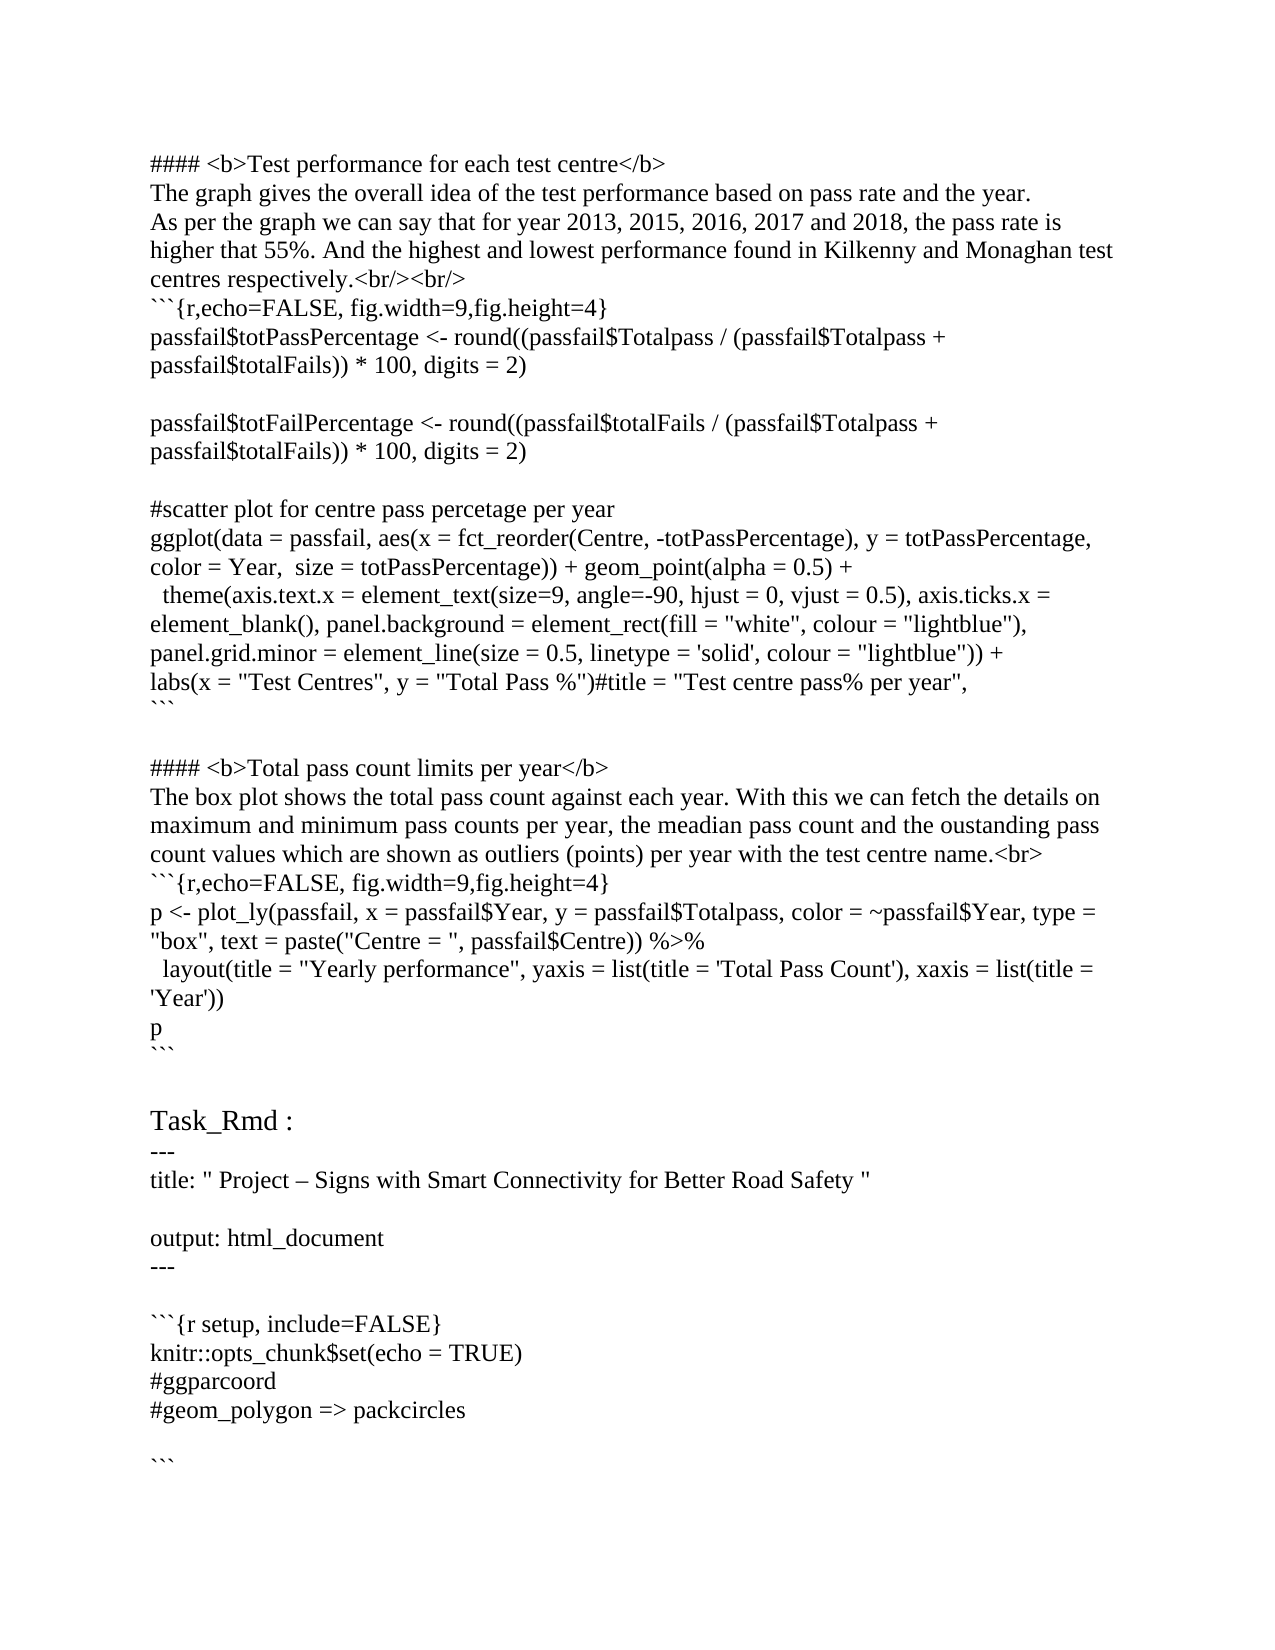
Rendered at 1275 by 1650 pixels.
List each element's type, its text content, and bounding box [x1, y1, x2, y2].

text layout(title = "Yearly performance", yaxis = list(title = 'Total Pass Count'), xaxis = list(title = 'Year')) [150, 954, 1096, 1012]
text p <- plot_ly(passfail, x = passfail$Year, y = passfail$Totalpass, color = ~passfail$Year, type = "box", text = paste("Centre = ", passfail$Centre)) %>% [150, 897, 1135, 954]
text #### <b>Test performance for each test centre</b> [150, 149, 1135, 178]
text Task_Rmd : [150, 1103, 1135, 1137]
text The box plot shows the total pass count against each year. With this we can fetch the details on maximum and minimum pass counts per year, the meadian pass count and the oustanding pass count values which are shown as outliers (points) per year with the test centre name.<br> [150, 782, 1101, 868]
text theme(axis.text.x = element_text(size=9, angle=-90, hjust = 0, vjust = 0.5), axis.ticks.x = element_blank(), panel.background = element_rect(fill = "white", colour = "lightblue"), panel.grid.minor = element_line(size = 0.5, linetype = 'solid', colour = "lightblue")) + labs(x = "Test Centres", y = "Total Pass %")#title = "Test centre pass% per year", [150, 580, 1053, 695]
text title: " Project – Signs with Smart Connectivity for Better Road Safety " [150, 1165, 1135, 1194]
text #geom_polygon => packcircles [150, 1395, 1135, 1424]
text passfail$totFailPercentage <- round((passfail$totalFails / (passfail$Totalpass + passfail$totalFails)) * 100, digits = 2) [150, 408, 1114, 465]
text ``` [150, 1453, 1135, 1481]
text ```{r setup, include=FALSE} knitr::opts_chunk$set(echo = TRUE) #ggparcoord [150, 1309, 524, 1395]
text passfail$totPassPercentage <- round((passfail$Totalpass / (passfail$Totalpass + passfail$totalFails)) * 100, digits = 2) [150, 322, 949, 379]
text ```{r,echo=FALSE, fig.width=9,fig.height=4} [150, 868, 1135, 897]
text --- [150, 1137, 1135, 1165]
text ggplot(data = passfail, aes(x = fct_reorder(Centre, -totPassPercentage), y = totPassPercentage, color = Year, size = totPassPercentage)) + geom_point(alpha = 0.5) + [150, 523, 1135, 580]
text output: html_document [150, 1223, 1135, 1251]
text #scatter plot for centre pass percetage per year [150, 494, 1135, 523]
text ```{r,echo=FALSE, fig.width=9,fig.height=4} [150, 293, 1135, 322]
text As per the graph we can say that for year 2013, 2015, 2016, 2017 and 2018, the pass rate is higher that 55%. And the highest and lowest performance found in Kilkenny and Monaghan test centres respectively.<br/><br/> [150, 207, 1114, 293]
text ``` [150, 1041, 1135, 1069]
text The graph gives the overall idea of the test performance based on pass rate and the year. [150, 178, 1135, 207]
text ``` [150, 696, 1135, 724]
text --- [150, 1251, 1135, 1280]
text p [150, 1012, 1135, 1041]
text #### <b>Total pass count limits per year</b> [150, 753, 1135, 782]
